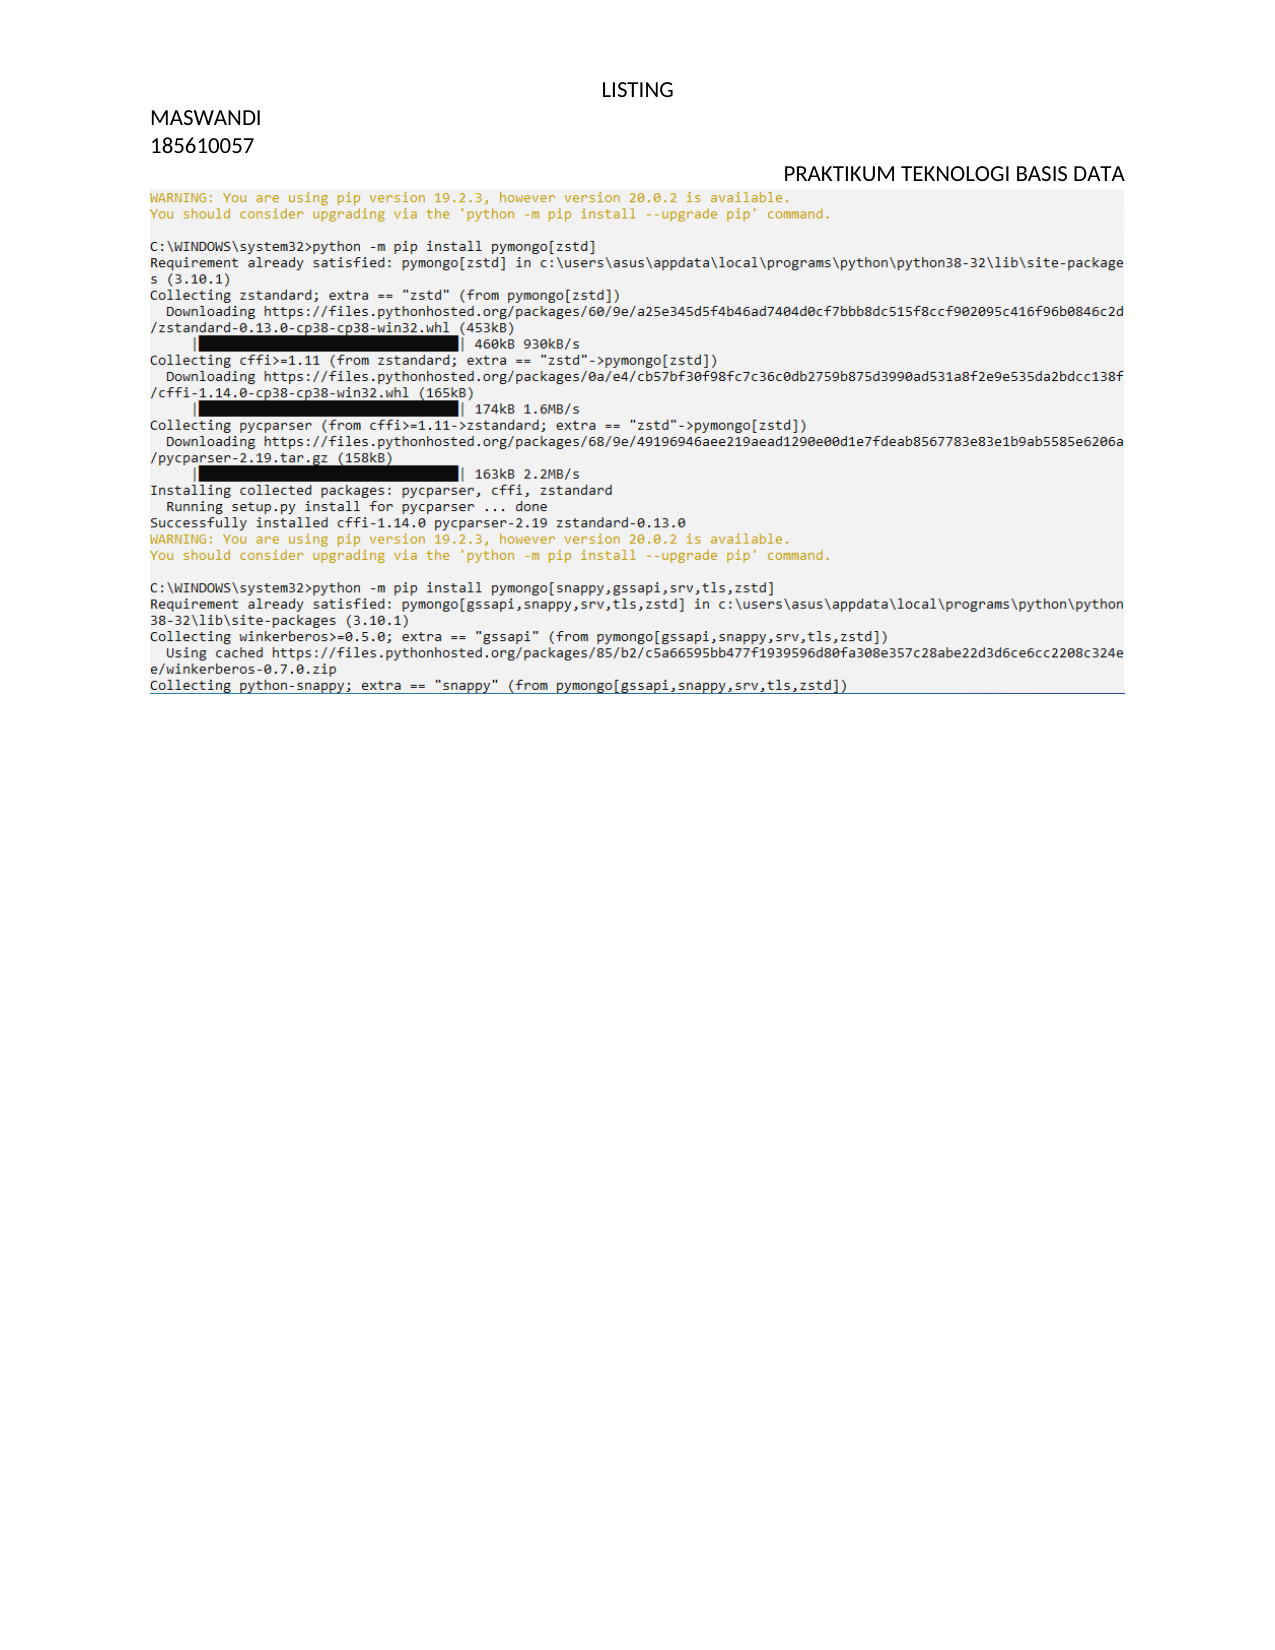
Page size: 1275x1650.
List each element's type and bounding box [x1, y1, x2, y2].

picture [150, 187, 1125, 694]
